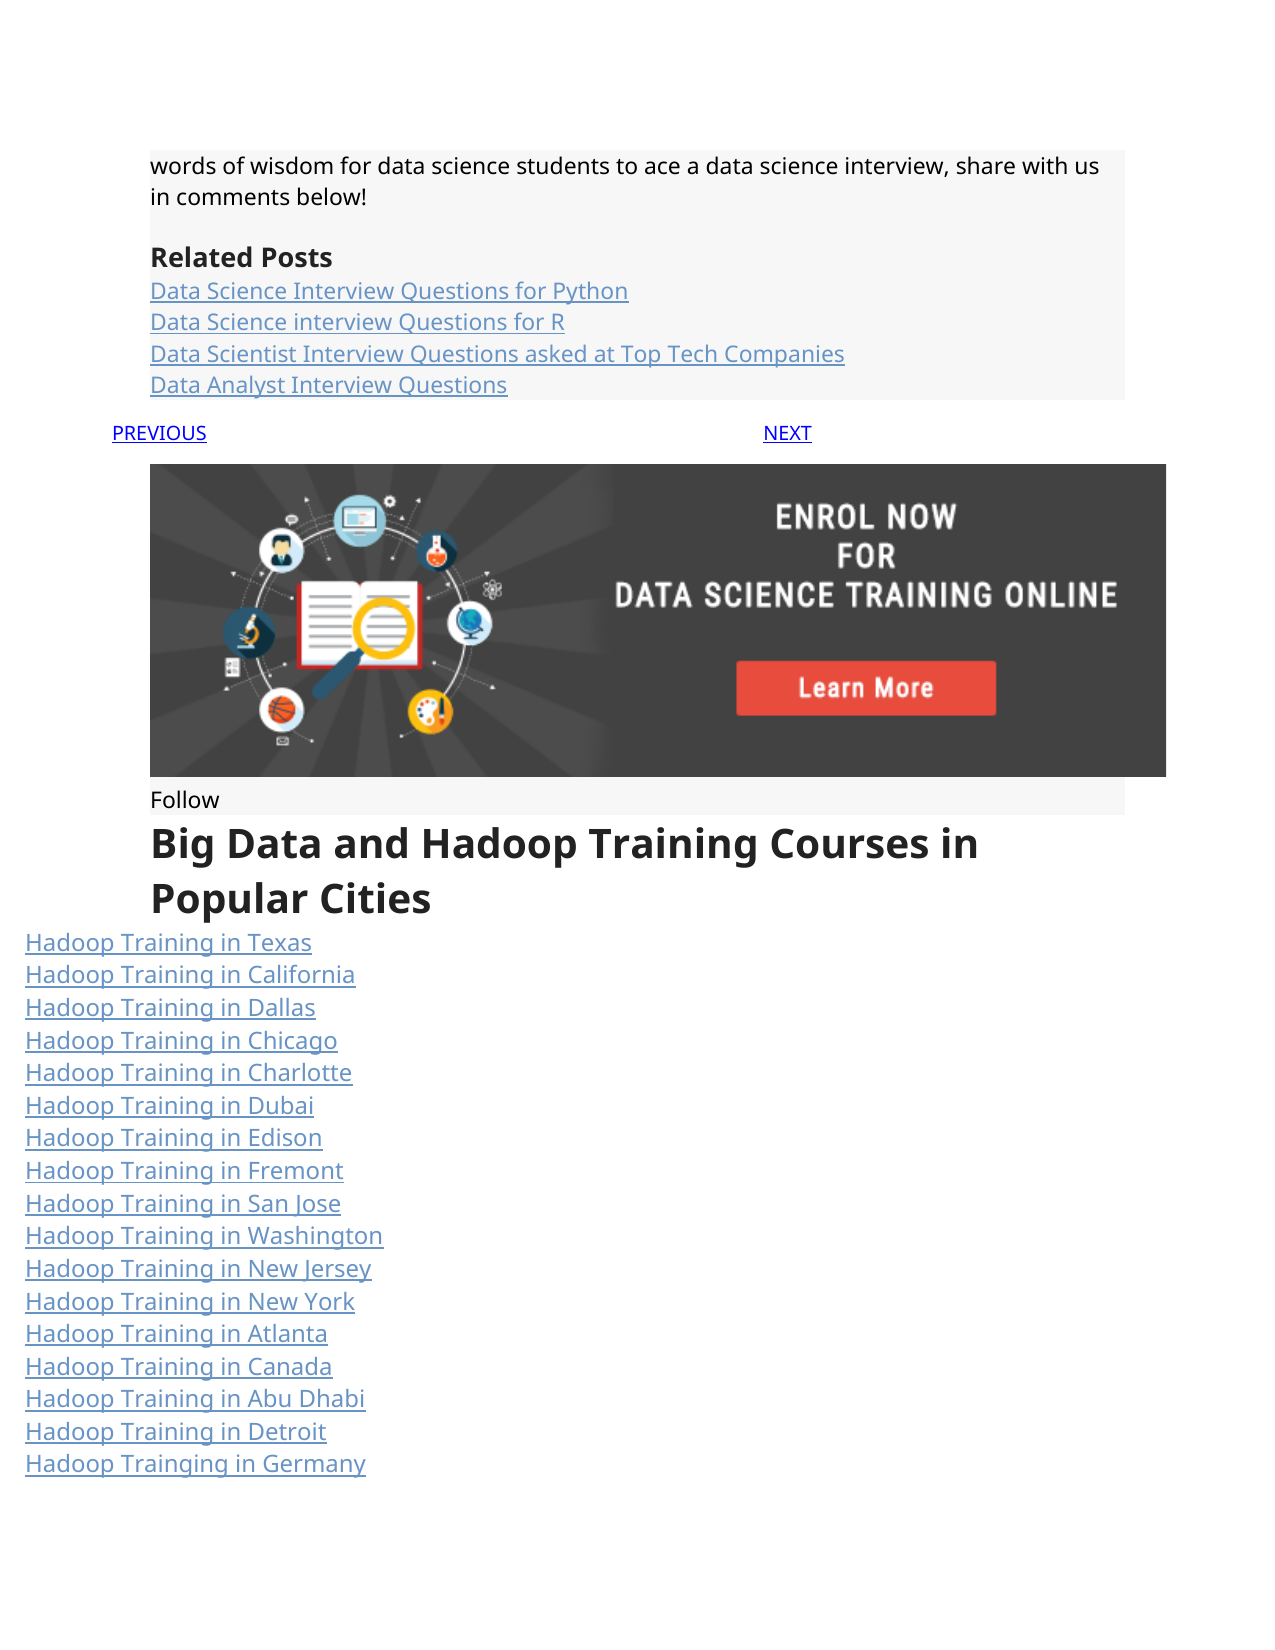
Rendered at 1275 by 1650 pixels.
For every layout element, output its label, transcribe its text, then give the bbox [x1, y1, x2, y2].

list Hadoop Trainging in Germany [0, 1447, 1125, 1480]
text Data Scientist Interview Questions asked at Top Tech Companies [150, 337, 1125, 369]
text Related Posts [150, 237, 1125, 275]
text Follow [150, 784, 1125, 815]
text Data Science interview Questions for R [150, 306, 1125, 337]
list Hadoop Training in Fremont [0, 1154, 1125, 1186]
list Hadoop Training in Charlotte [0, 1056, 1125, 1089]
list Hadoop Training in Texas [0, 926, 1125, 958]
list Hadoop Training in San Jose [0, 1186, 1125, 1219]
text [150, 150, 1125, 212]
list Hadoop Training in Abu Dhabi [0, 1382, 1125, 1415]
list Hadoop Training in Washington [0, 1219, 1125, 1252]
table_header NEXT [744, 400, 1182, 464]
list Hadoop Training in Chicago [0, 1023, 1125, 1056]
list Hadoop Training in Dubai [0, 1089, 1125, 1121]
picture [150, 464, 1167, 777]
list Hadoop Training in Detroit [0, 1415, 1125, 1447]
list Hadoop Training in Edison [0, 1121, 1125, 1154]
list Hadoop Training in New York [0, 1284, 1125, 1317]
text Data Analyst Interview Questions [150, 369, 1125, 400]
list Hadoop Training in Canada [0, 1349, 1125, 1382]
list Hadoop Training in California [0, 958, 1125, 991]
list Hadoop Training in New Jersey [0, 1252, 1125, 1284]
list Hadoop Training in Dallas [0, 991, 1125, 1023]
text Big Data and Hadoop Training Courses in Popular Cities [150, 815, 1125, 926]
text Data Science Interview Questions for Python [150, 275, 1125, 306]
table_header PREVIOUS [93, 400, 744, 464]
list Hadoop Training in Atlanta [0, 1317, 1125, 1349]
